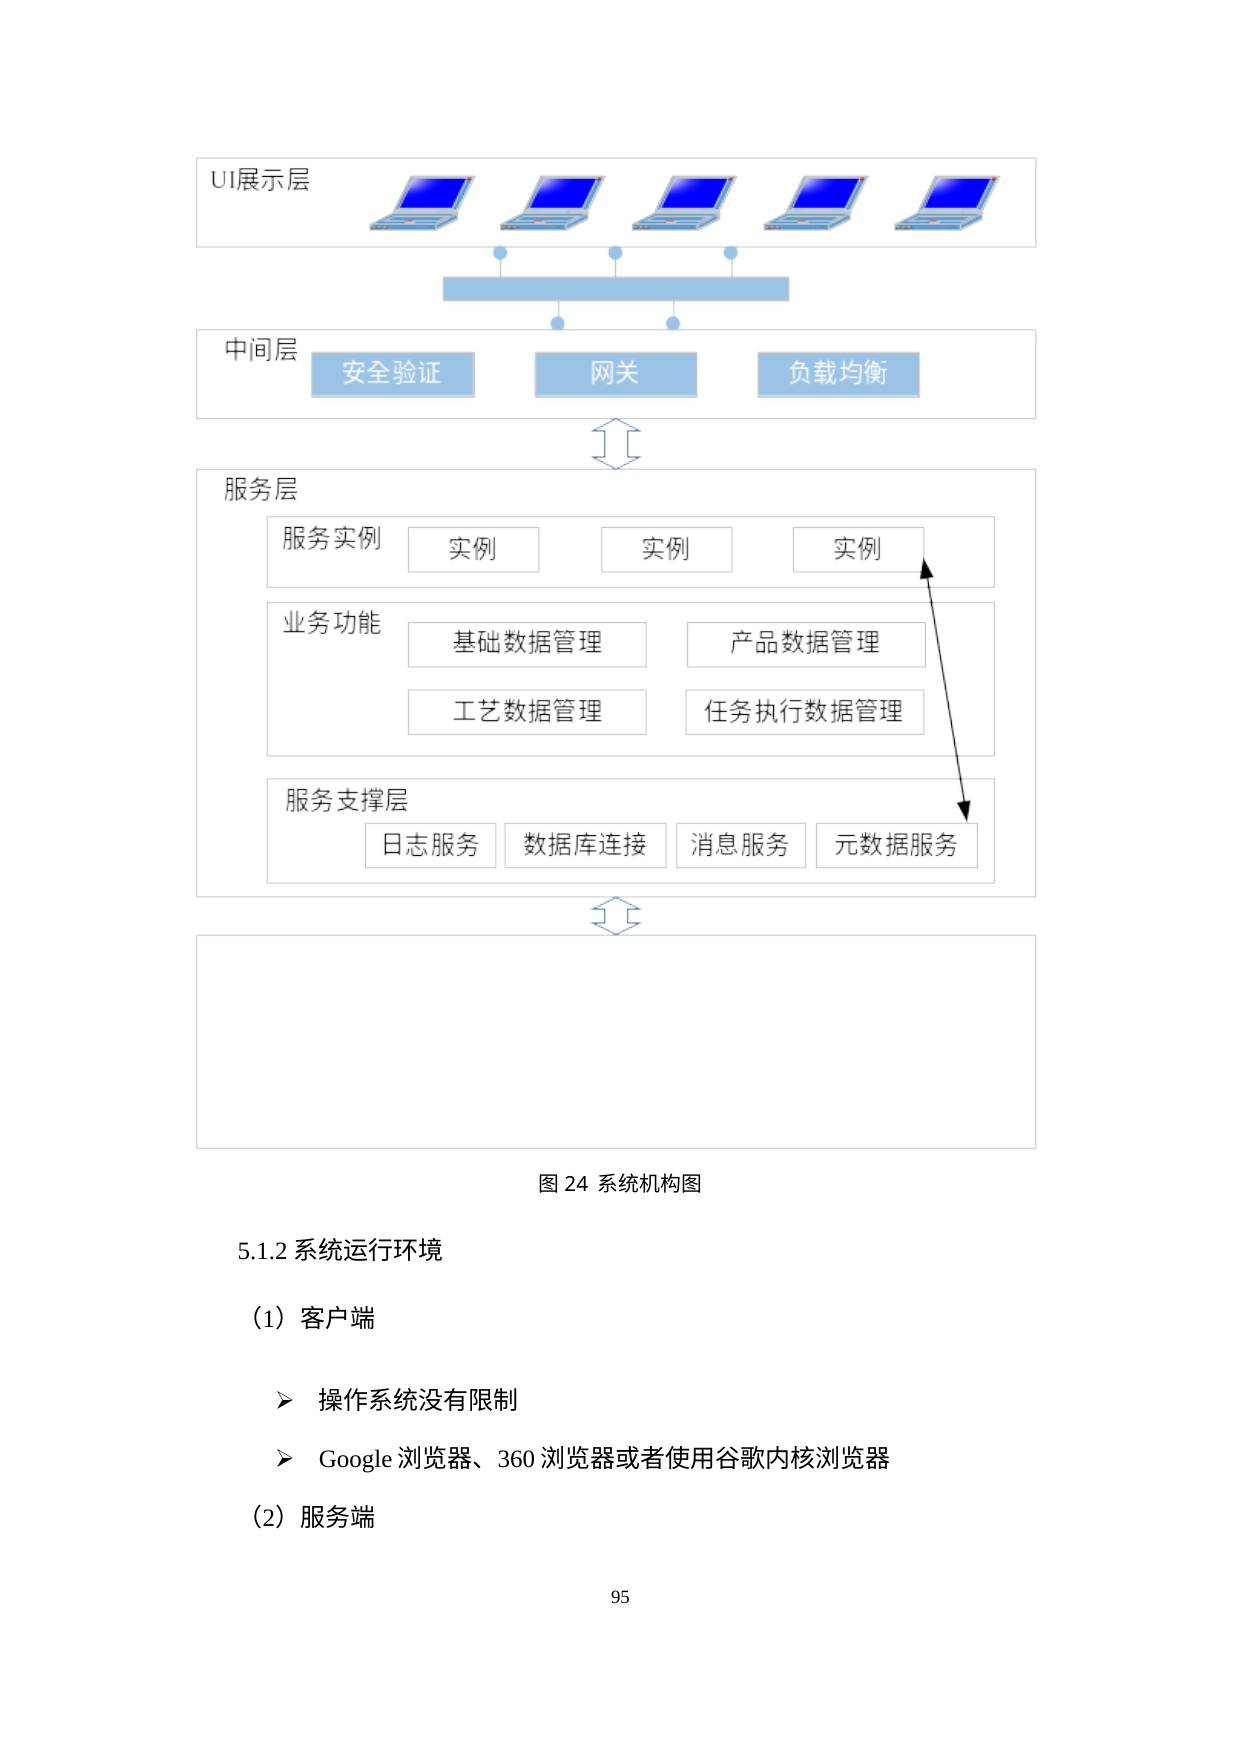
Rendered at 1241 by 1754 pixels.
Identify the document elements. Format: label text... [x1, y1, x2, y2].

text 图 24 系统机构图 [187, 1166, 1053, 1199]
list Google浏览器、360浏览器或者使用谷歌内核浏览器 [275, 1438, 1053, 1474]
subtitle 5.1.2 系统运行环境 [187, 1230, 1053, 1266]
list 操作系统没有限制 [275, 1380, 1053, 1416]
text （1）客户端 [187, 1284, 1053, 1349]
text （2）服务端 [187, 1483, 1053, 1548]
